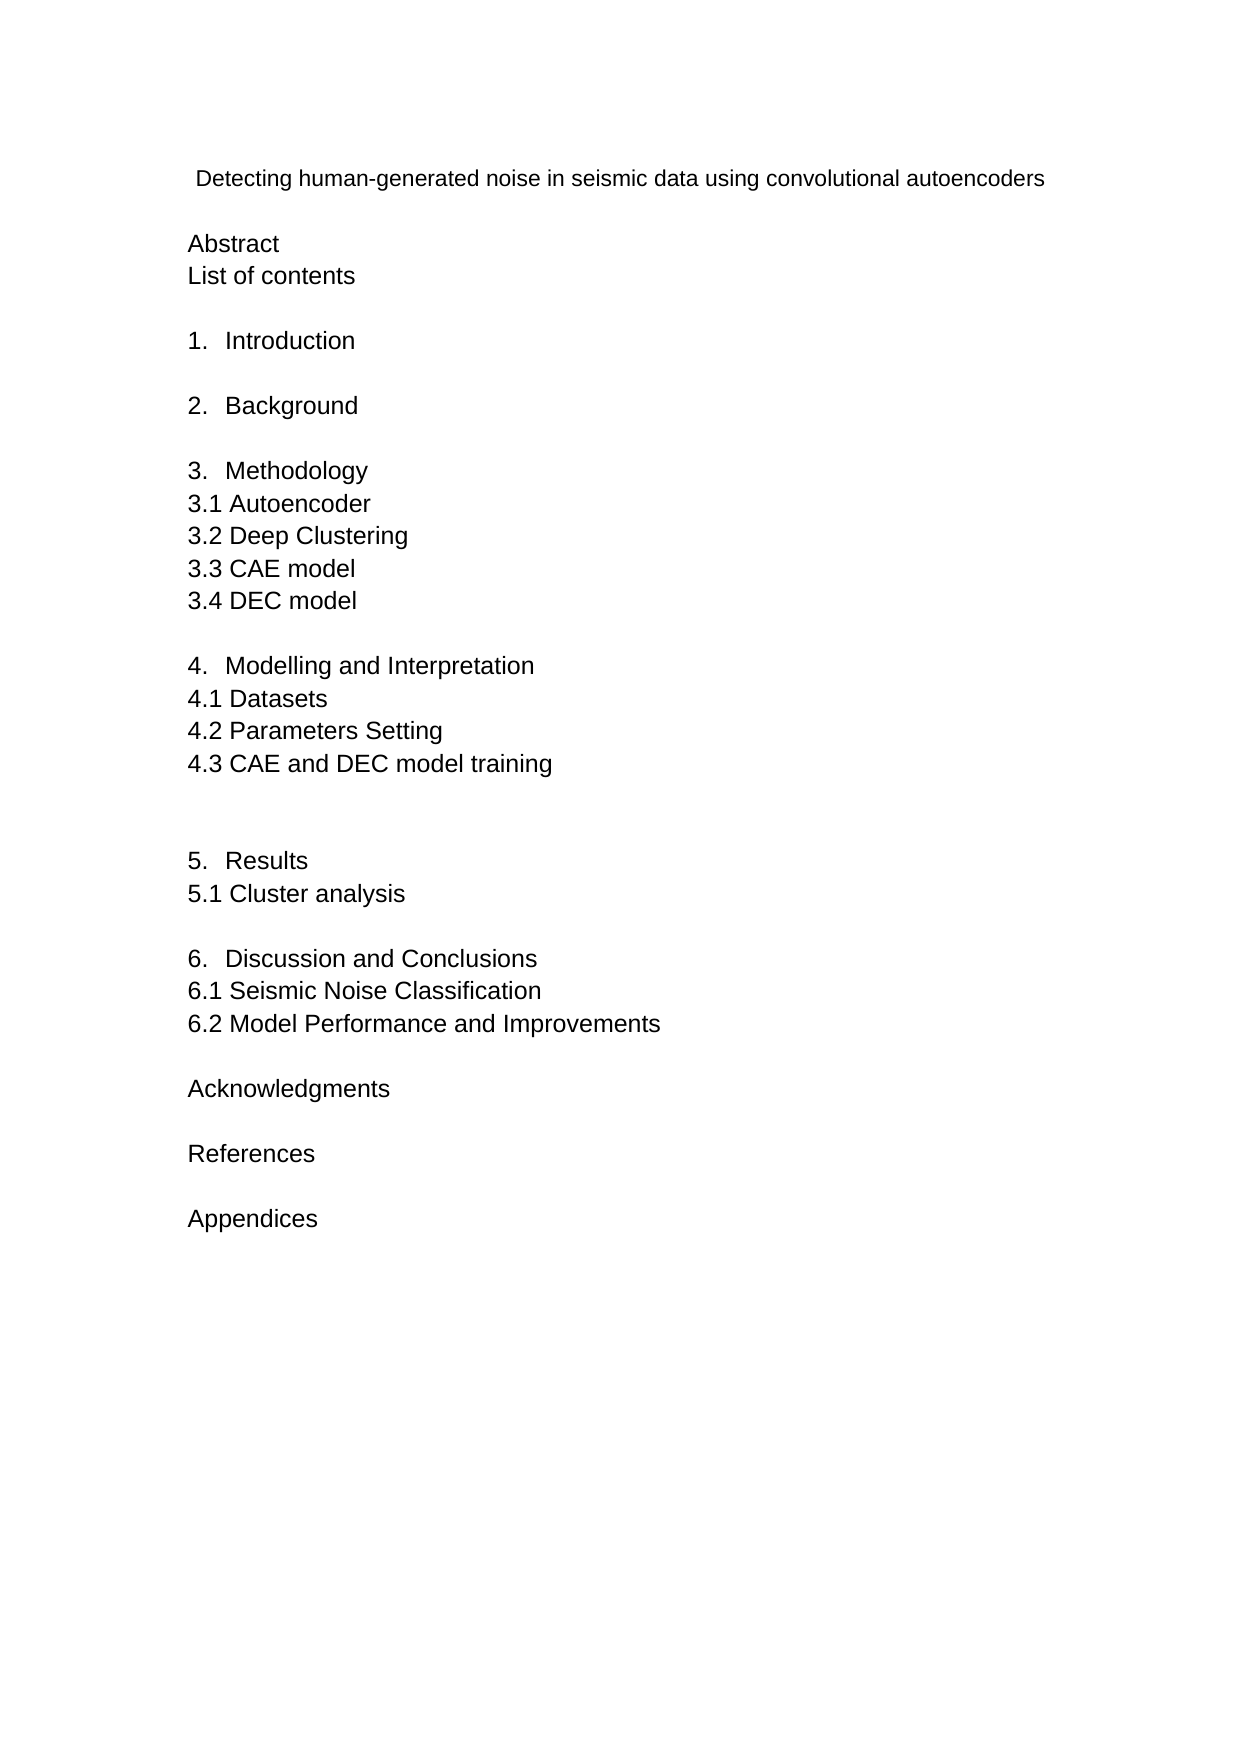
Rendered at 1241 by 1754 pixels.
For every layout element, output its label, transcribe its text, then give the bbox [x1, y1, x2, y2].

list Deep Clustering [187, 519, 1053, 552]
list DEC model [187, 584, 1053, 617]
text Detecting human-generated noise in seismic data using convolutional autoencoders [187, 162, 1053, 194]
list CAE model [187, 552, 1053, 584]
text Abstract [187, 227, 1053, 259]
list Datasets [187, 682, 1053, 714]
list Parameters Setting [187, 714, 1053, 747]
list Model Performance and Improvements [187, 1007, 1053, 1039]
text Appendices [187, 1202, 1053, 1234]
text Acknowledgments [187, 1072, 1053, 1104]
list Background [187, 389, 1053, 422]
list Results [187, 844, 1053, 877]
list Methodology [187, 454, 1053, 487]
list Seismic Noise Classification [187, 974, 1053, 1007]
text List of contents [187, 259, 1053, 292]
list CAE and DEC model training [187, 747, 1053, 779]
list Modelling and Interpretation [187, 649, 1053, 682]
text References [187, 1137, 1053, 1169]
list Introduction [187, 324, 1053, 357]
list Cluster analysis [187, 877, 1053, 909]
list Discussion and Conclusions [187, 942, 1053, 974]
list Autoencoder [187, 487, 1053, 519]
